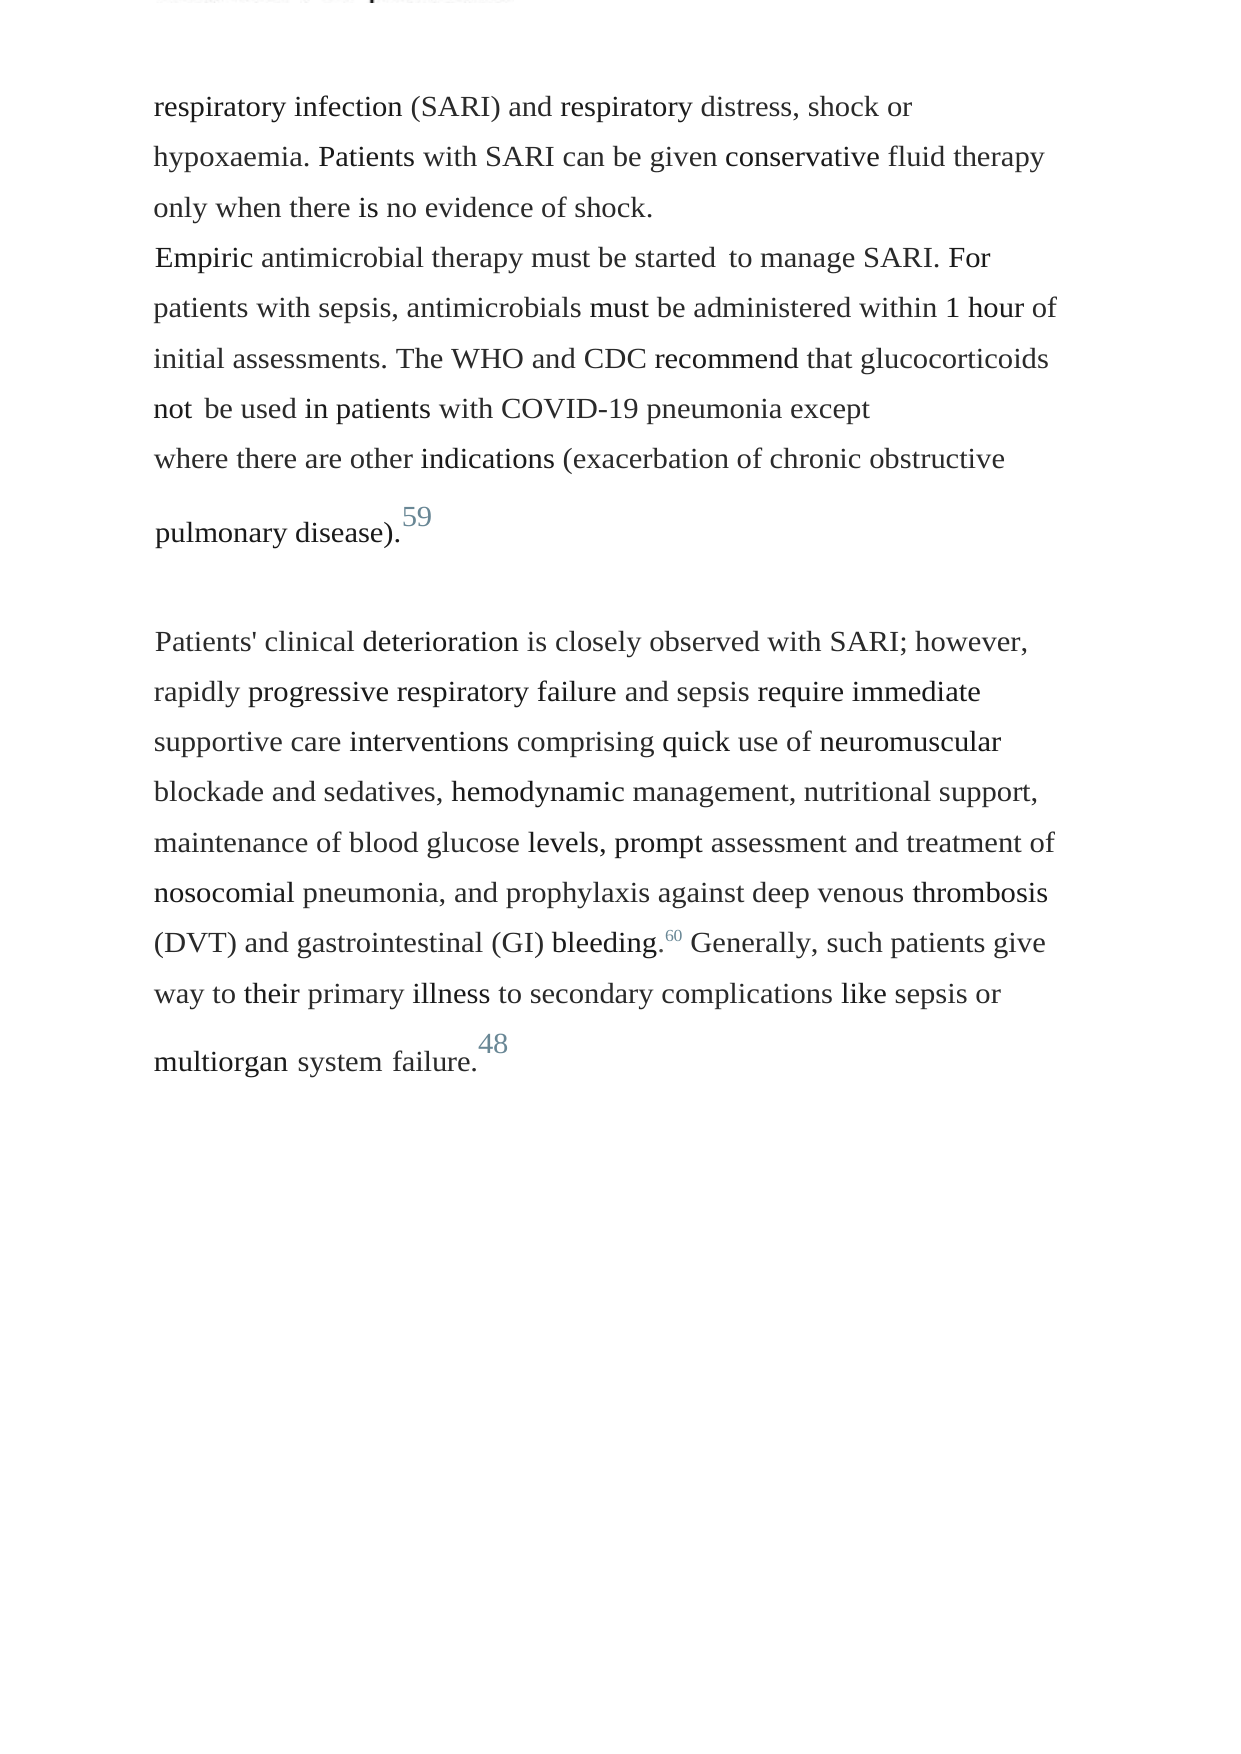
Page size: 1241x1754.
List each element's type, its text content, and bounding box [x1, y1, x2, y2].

text Empiric antimicrobial therapy must be started to manage SARI. For patients with sepsis, antimicrobials must be administered within 1 hour of initial assessments. The WHO and CDC recommend that glucocorticoids not be used in patients with COVID-19 pneumonia except [153, 240, 1076, 424]
text where there are other indications (exacerbation of chronic obstructive pulmonary disease).59 [153, 441, 1076, 548]
text multiorgan system failure.48 [154, 1026, 1207, 1078]
text Patients' clinical deterioration is closely observed with SARI; however, rapidly progressive respiratory failure and sepsis require immediate supportive care interventions comprising quick use of neuromuscular blockade and sedatives, hemodynamic management, nutritional support, maintenance of blood glucose levels, prompt assessment and treatment of nosocomial pneumonia, and prophylaxis against deep venous thrombosis (DVT) and gastrointestinal (GI) bleeding.60 Generally, such patients give way to their primary illness to secondary complications like sepsis or [153, 624, 1063, 1009]
text respiratory infection (SARI) and respiratory distress, shock or hypoxaemia. Patients with SARI can be given conservative fluid therapy only when there is no evidence of shock. [153, 89, 1061, 223]
